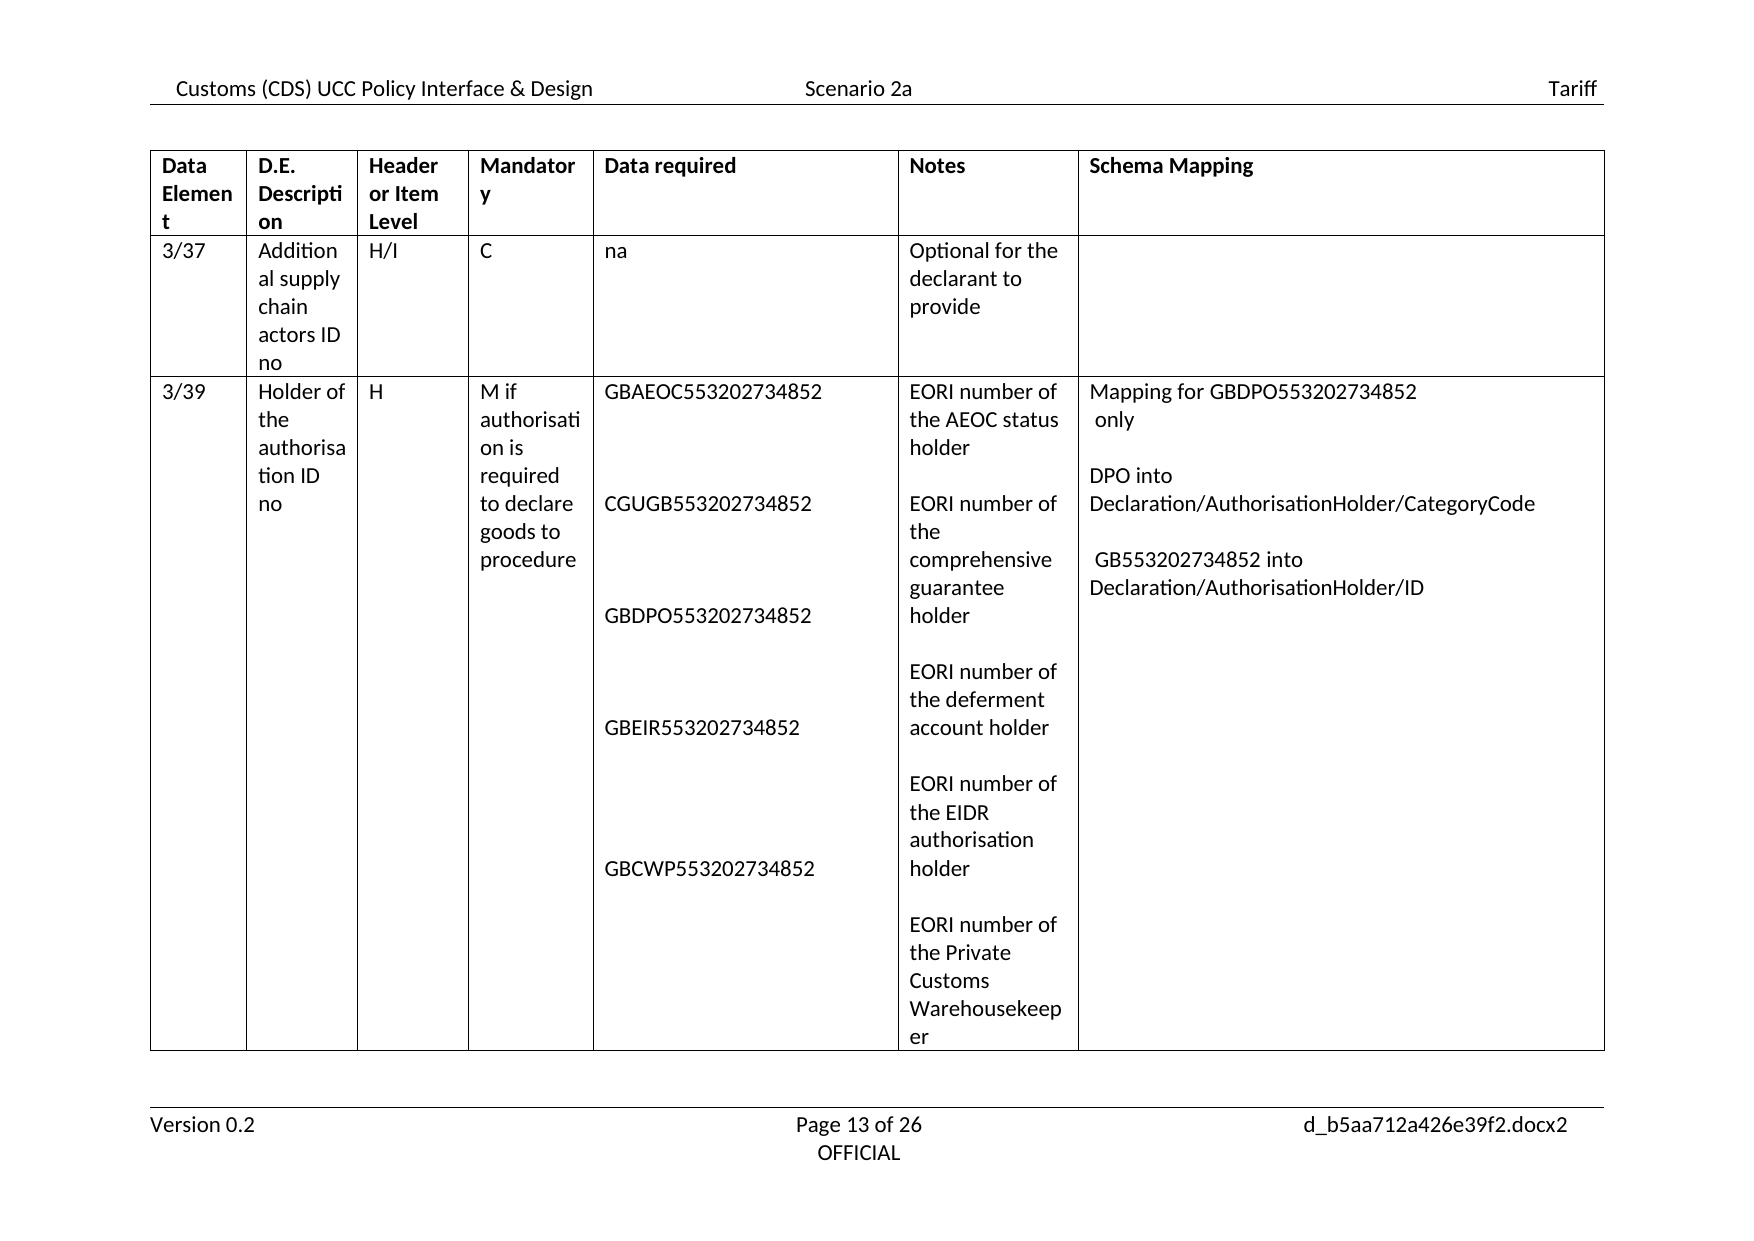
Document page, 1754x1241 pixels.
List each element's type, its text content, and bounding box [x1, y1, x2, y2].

table_cell EORI number of the AEOC status holder EORI number of the comprehensive guarantee holder EORI number of the deferment account holder EORI number of the EIDR authorisation holder EORI number of the Private Customs Warehousekeeper [899, 377, 1078, 1050]
table_header Data Element [151, 151, 246, 235]
table_cell 3/37 [151, 236, 246, 376]
table_cell M if authorisation is required to declare goods to procedure [469, 377, 593, 1050]
table_header Data required [594, 151, 898, 235]
table_header Mandatory [469, 151, 593, 235]
table_header Header or Item Level [358, 151, 468, 235]
table_cell Mapping for GBDPO553202734852 only DPO into Declaration/AuthorisationHolder/CategoryCode GB553202734852 into Declaration/AuthorisationHolder/ID [1079, 377, 1604, 1050]
table_header Schema Mapping [1079, 151, 1604, 235]
table_cell Additional supply chain actors ID no [247, 236, 357, 376]
table_cell [1079, 236, 1604, 376]
table_cell na [594, 236, 898, 376]
table_cell 3/39 [151, 377, 246, 1050]
table_cell H [358, 377, 468, 1050]
table_cell Optional for the declarant to provide [899, 236, 1078, 376]
table_cell Holder of the authorisation ID no [247, 377, 357, 1050]
table_cell H/I [358, 236, 468, 376]
table_cell GBAEOC553202734852 CGUGB553202734852 GBDPO553202734852 GBEIR553202734852 GBCWP553202734852 [594, 377, 898, 1050]
table_cell C [469, 236, 593, 376]
table_header D.E. Description [247, 151, 357, 235]
table_header Notes [899, 151, 1078, 235]
